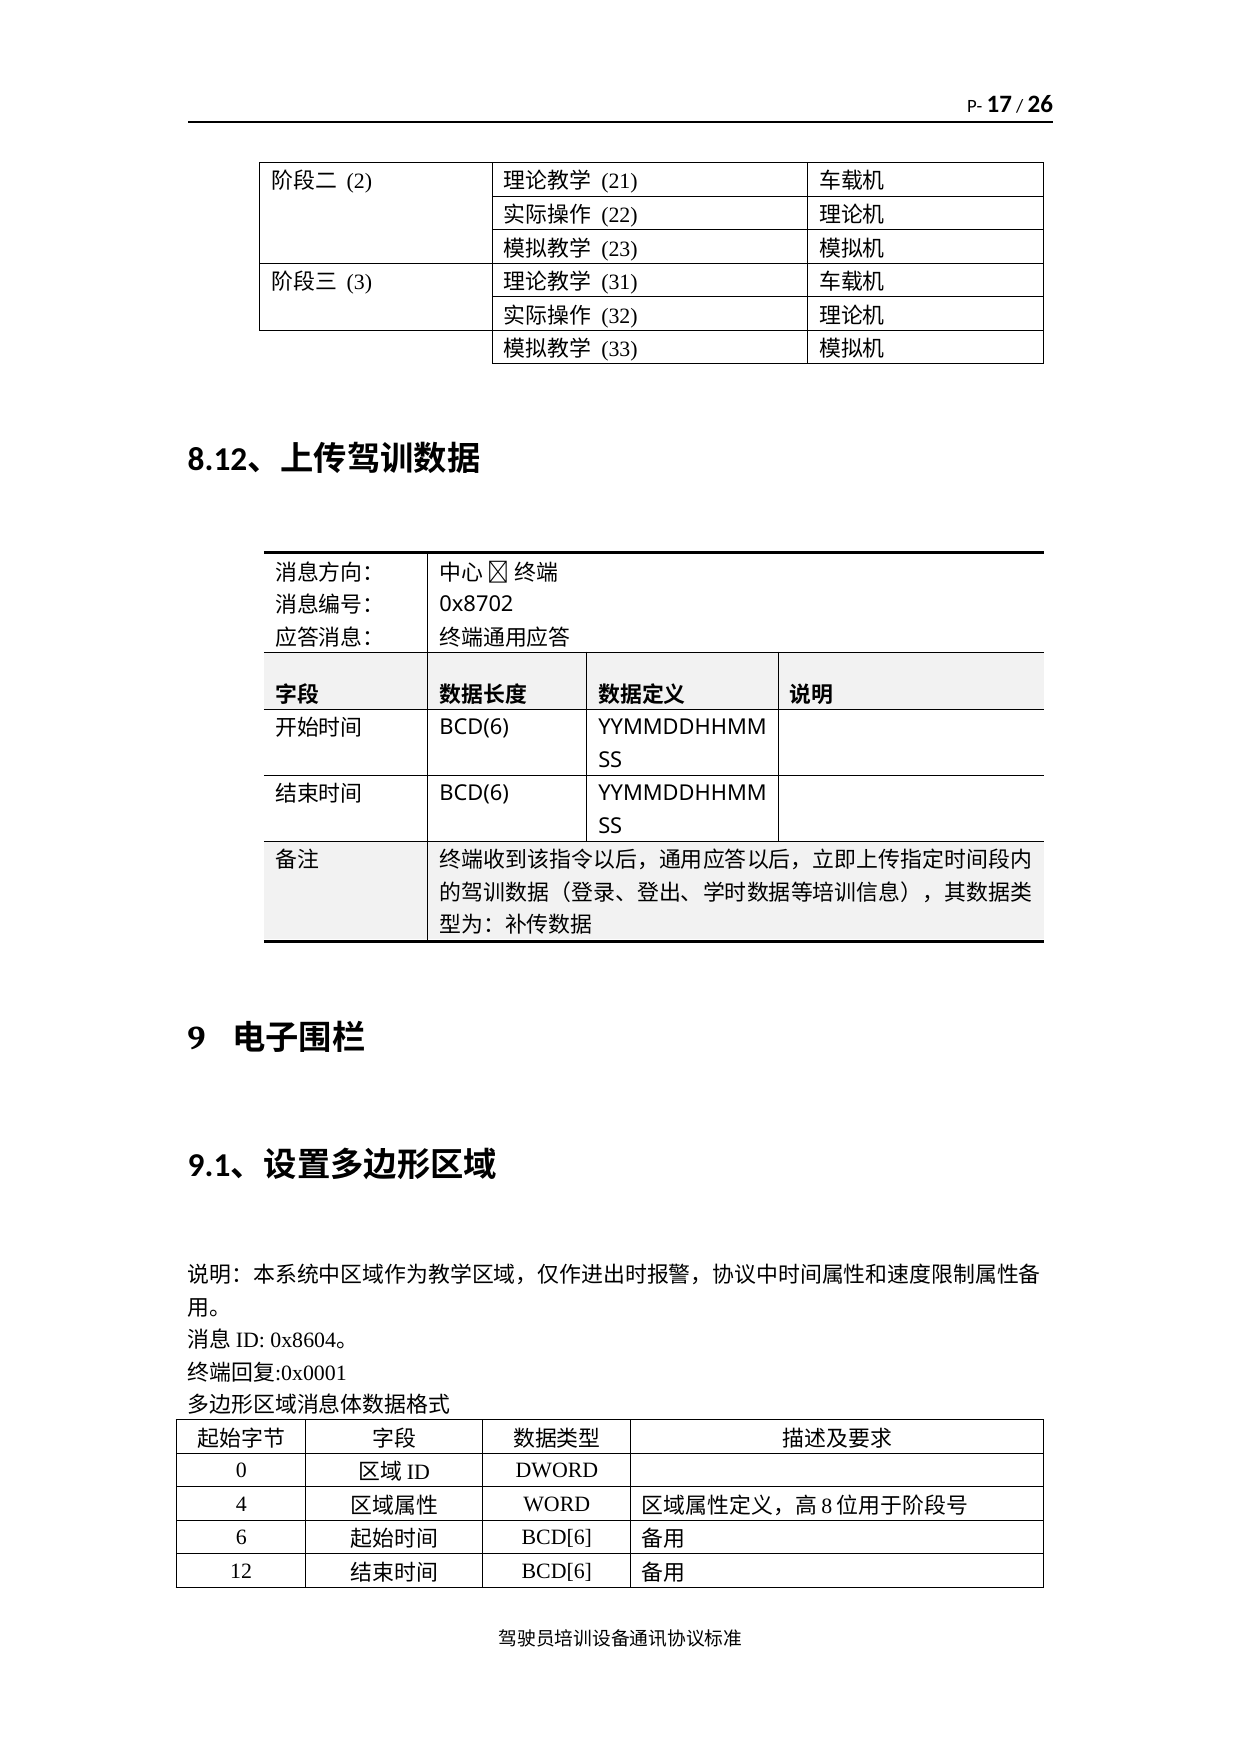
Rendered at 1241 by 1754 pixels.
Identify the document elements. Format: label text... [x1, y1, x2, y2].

text 终端回复:0x0001 [187, 1354, 1053, 1387]
table_cell WORD [483, 1487, 630, 1520]
table_cell 区域属性 [306, 1487, 482, 1520]
table_cell BCD(6) [428, 776, 586, 841]
table_cell 字段 [264, 653, 427, 709]
table_cell 结束时间 [306, 1554, 482, 1587]
table_cell YYMMDDHHMMSS [587, 710, 778, 775]
table_cell 理论教学 (31) [493, 264, 807, 296]
text 说明：本系统中区域作为教学区域，仅作进出时报警，协议中时间属性和速度限制属性备用。 [187, 1257, 1053, 1322]
subtitle 9.1、设置多边形区域 [187, 1129, 1053, 1194]
subtitle 8.12、上传驾训数据 [187, 424, 1053, 489]
table_cell 模拟机 [808, 331, 1043, 363]
table_cell 备注 [264, 842, 427, 939]
table_cell 4 [177, 1487, 305, 1520]
table_cell 模拟教学 (33) [493, 331, 807, 363]
table_header 起始字节 [177, 1420, 305, 1453]
table_header 中心 终端 [428, 554, 1044, 587]
table_cell [779, 710, 1044, 775]
table_cell 理论机 [808, 197, 1043, 229]
table_cell 模拟教学 (23) [493, 230, 807, 263]
table_cell 数据长度 [428, 653, 586, 709]
table_cell 0x8702 [428, 587, 1044, 619]
table_cell 结束时间 [264, 776, 427, 841]
table_cell 12 [177, 1554, 305, 1587]
table_cell BCD[6] [483, 1521, 630, 1553]
text 消息ID: 0x8604。 [187, 1322, 1053, 1354]
table_header 描述及要求 [631, 1420, 1043, 1453]
table_cell 区域属性定义，高8位用于阶段号 [631, 1487, 1043, 1520]
table_cell 车载机 [808, 264, 1043, 296]
table_cell 阶段三 (3) [260, 264, 492, 330]
table_cell DWORD [483, 1454, 630, 1486]
table_cell BCD(6) [428, 710, 586, 775]
table_header 字段 [306, 1420, 482, 1453]
table_cell [779, 776, 1044, 841]
table_cell 实际操作 (22) [493, 197, 807, 229]
table_cell BCD[6] [483, 1554, 630, 1587]
table_header 数据类型 [483, 1420, 630, 1453]
table_cell 说明 [779, 653, 1044, 709]
table_cell 模拟机 [808, 230, 1043, 263]
table_cell 区域ID [306, 1454, 482, 1486]
subtitle 电子围栏 [187, 1002, 1053, 1067]
table_cell [631, 1454, 1043, 1486]
table_cell 阶段二 (2) [260, 163, 492, 263]
table_header 消息方向： [264, 554, 427, 587]
table_cell 理论教学 (21) [493, 163, 807, 196]
table_cell 起始时间 [306, 1521, 482, 1553]
table_cell 理论机 [808, 297, 1043, 330]
table_cell 终端收到该指令以后，通用应答以后，立即上传指定时间段内的驾训数据（登录、登出、学时数据等培训信息），其数据类型为：补传数据 [428, 842, 1044, 939]
table_cell YYMMDDHHMMSS [587, 776, 778, 841]
table_cell 备用 [631, 1554, 1043, 1587]
text 多边形区域消息体数据格式 [187, 1387, 1053, 1419]
table_cell 开始时间 [264, 710, 427, 775]
table_cell 0 [177, 1454, 305, 1486]
table_cell 车载机 [808, 163, 1043, 196]
table_cell 备用 [631, 1521, 1043, 1553]
table_cell 实际操作 (32) [493, 297, 807, 330]
table_cell 6 [177, 1521, 305, 1553]
table_cell 应答消息： [264, 619, 427, 652]
table_cell 消息编号： [264, 587, 427, 619]
table_cell 终端通用应答 [428, 619, 1044, 652]
table_cell 数据定义 [587, 653, 778, 709]
